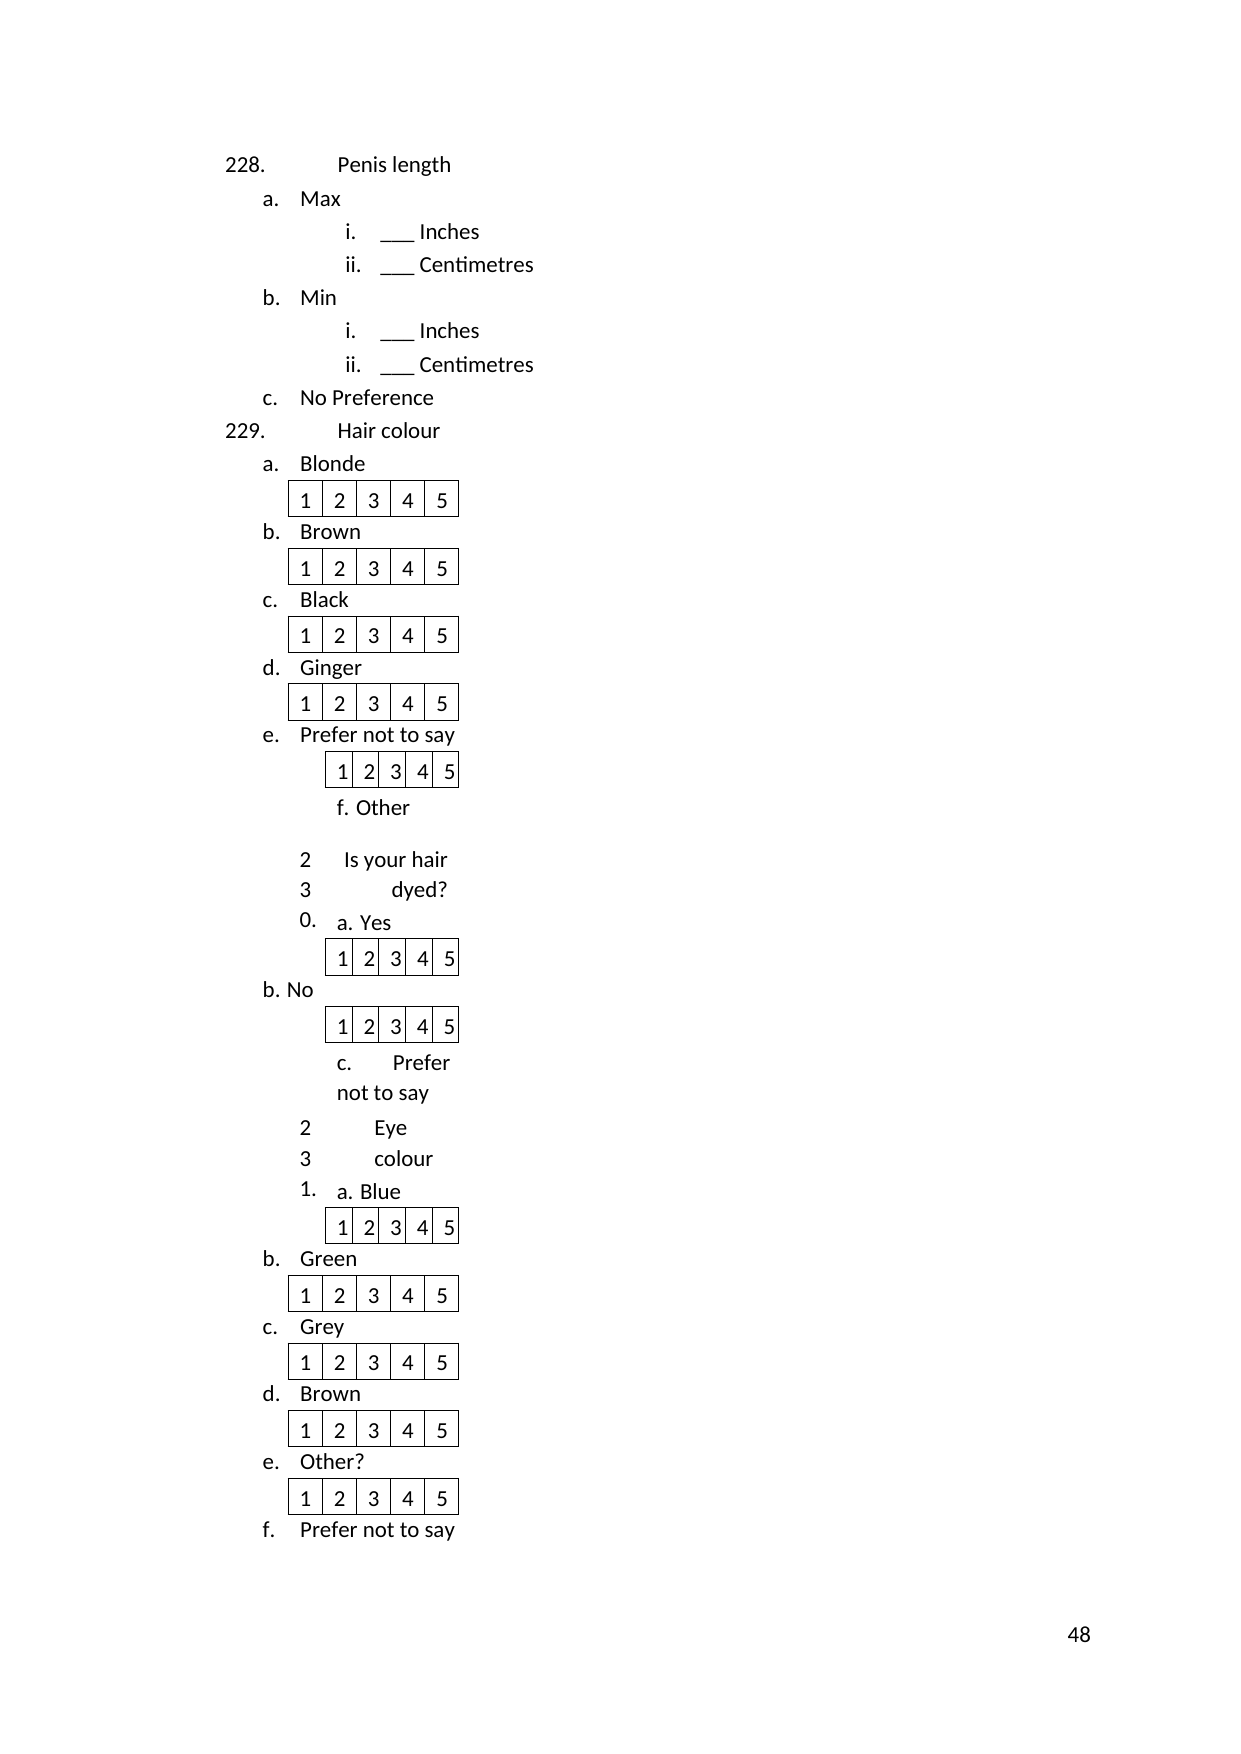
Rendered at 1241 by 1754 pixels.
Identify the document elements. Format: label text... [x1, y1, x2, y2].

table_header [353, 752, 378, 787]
list Blonde [262, 449, 1082, 478]
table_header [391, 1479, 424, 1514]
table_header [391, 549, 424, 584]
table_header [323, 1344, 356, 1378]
list ___ Centimetres [345, 250, 1082, 278]
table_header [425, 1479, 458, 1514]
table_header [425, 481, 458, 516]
list Other? [262, 1447, 1082, 1475]
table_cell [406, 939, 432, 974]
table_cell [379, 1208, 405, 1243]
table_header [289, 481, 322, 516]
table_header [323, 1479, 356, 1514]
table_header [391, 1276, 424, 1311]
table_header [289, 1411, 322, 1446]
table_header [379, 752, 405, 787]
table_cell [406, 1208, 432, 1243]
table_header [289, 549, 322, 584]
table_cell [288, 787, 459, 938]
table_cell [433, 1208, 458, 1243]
list Ginger [262, 653, 1082, 681]
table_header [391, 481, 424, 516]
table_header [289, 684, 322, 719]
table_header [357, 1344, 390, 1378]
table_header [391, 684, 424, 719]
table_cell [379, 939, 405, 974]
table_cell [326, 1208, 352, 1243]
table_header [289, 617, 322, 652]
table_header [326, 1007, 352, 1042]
list Max [262, 184, 1082, 212]
list No Preference [262, 383, 1082, 411]
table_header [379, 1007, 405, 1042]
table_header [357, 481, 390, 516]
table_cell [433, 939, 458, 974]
list Brown [262, 517, 1082, 545]
list ___ Centimetres [345, 350, 1082, 378]
list Green [262, 1244, 1082, 1272]
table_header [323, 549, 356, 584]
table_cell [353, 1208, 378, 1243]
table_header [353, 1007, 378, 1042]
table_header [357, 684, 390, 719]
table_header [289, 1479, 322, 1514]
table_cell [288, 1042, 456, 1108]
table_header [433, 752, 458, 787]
text b. No [262, 976, 1082, 1003]
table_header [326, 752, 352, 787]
list Hair colour [225, 416, 1082, 444]
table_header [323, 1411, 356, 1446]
list ___ Inches [345, 217, 1082, 245]
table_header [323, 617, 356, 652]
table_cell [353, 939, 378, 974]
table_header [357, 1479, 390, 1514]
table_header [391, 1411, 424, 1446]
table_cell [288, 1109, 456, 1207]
list Prefer not to say [262, 721, 1082, 748]
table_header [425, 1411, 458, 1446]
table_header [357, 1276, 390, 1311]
list Prefer not to say [262, 1515, 1082, 1543]
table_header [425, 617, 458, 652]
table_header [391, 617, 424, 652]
list Brown [262, 1379, 1082, 1408]
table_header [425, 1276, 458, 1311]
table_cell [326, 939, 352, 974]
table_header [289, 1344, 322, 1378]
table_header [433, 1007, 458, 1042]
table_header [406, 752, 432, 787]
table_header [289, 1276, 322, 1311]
list Penis length [225, 151, 1082, 178]
list Black [262, 585, 1082, 613]
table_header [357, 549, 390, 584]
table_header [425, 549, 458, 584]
list Min [262, 283, 1082, 311]
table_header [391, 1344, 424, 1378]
list ___ Inches [345, 317, 1082, 345]
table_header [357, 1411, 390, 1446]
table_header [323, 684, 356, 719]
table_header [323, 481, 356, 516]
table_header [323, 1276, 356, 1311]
list Grey [262, 1312, 1082, 1340]
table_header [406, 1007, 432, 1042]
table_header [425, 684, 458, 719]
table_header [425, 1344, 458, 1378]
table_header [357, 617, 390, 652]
